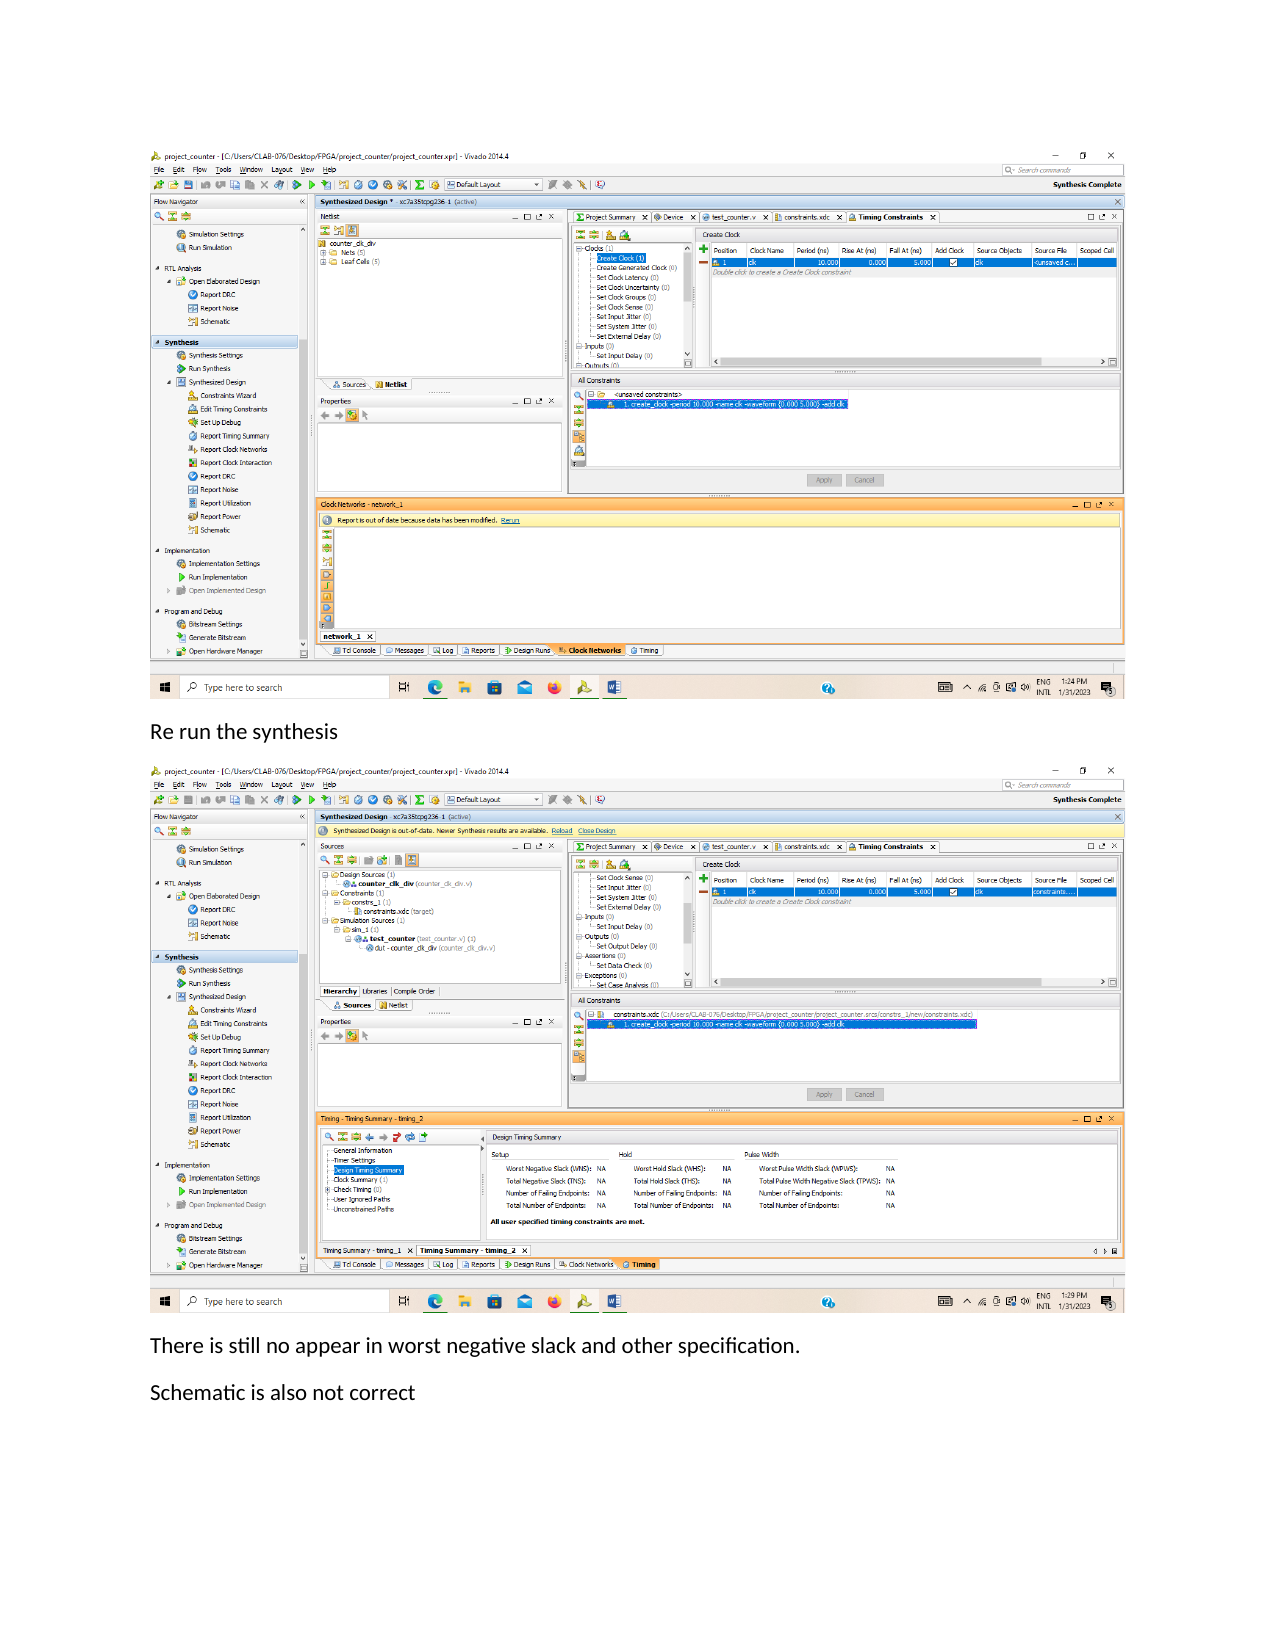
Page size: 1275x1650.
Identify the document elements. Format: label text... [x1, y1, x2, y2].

text Schematic is also not correct [150, 1378, 1125, 1406]
picture [150, 764, 1125, 1313]
text Re run the synthesis [150, 717, 1125, 745]
text There is still no appear in worst negative slack and other specification. [150, 1331, 1125, 1359]
picture [150, 150, 1125, 699]
